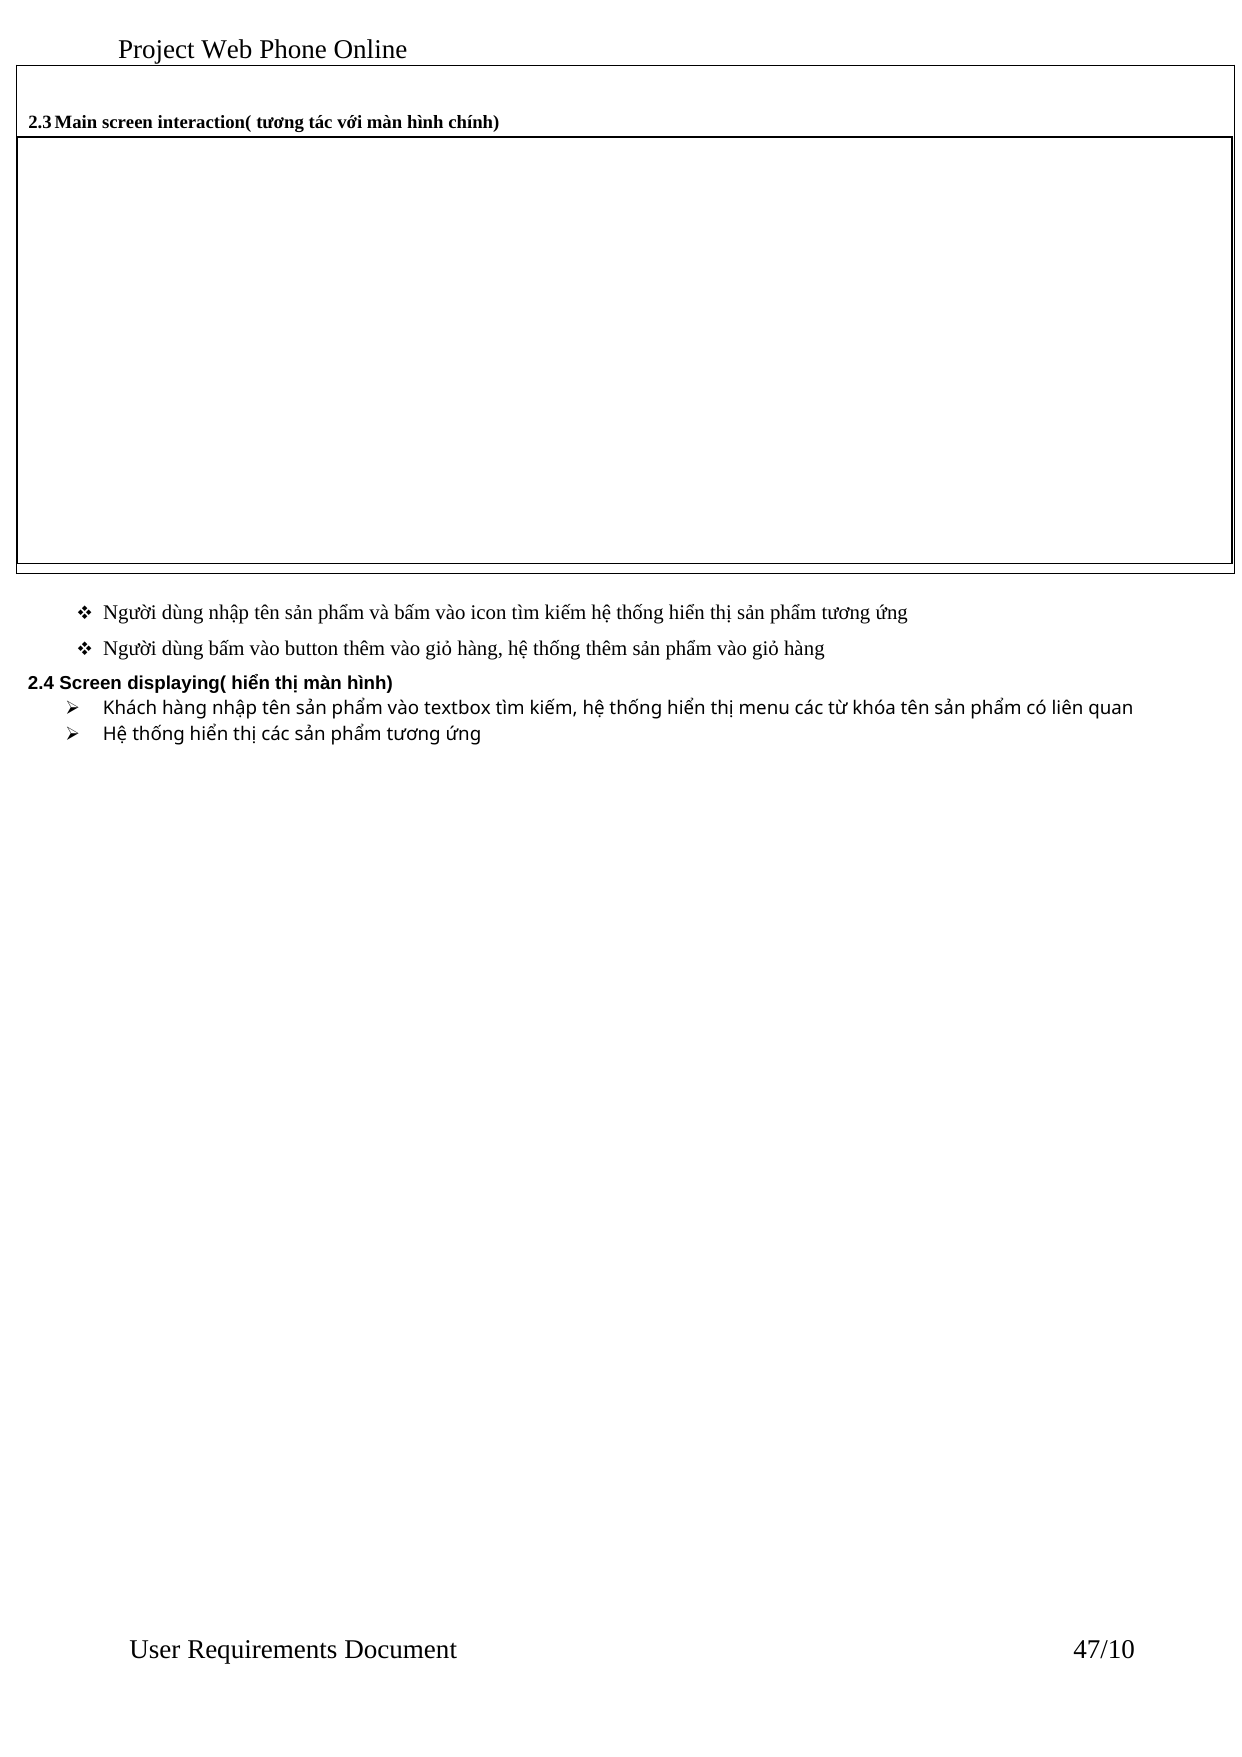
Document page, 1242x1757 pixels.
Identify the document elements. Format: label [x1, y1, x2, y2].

table_cell [17, 66, 1234, 572]
